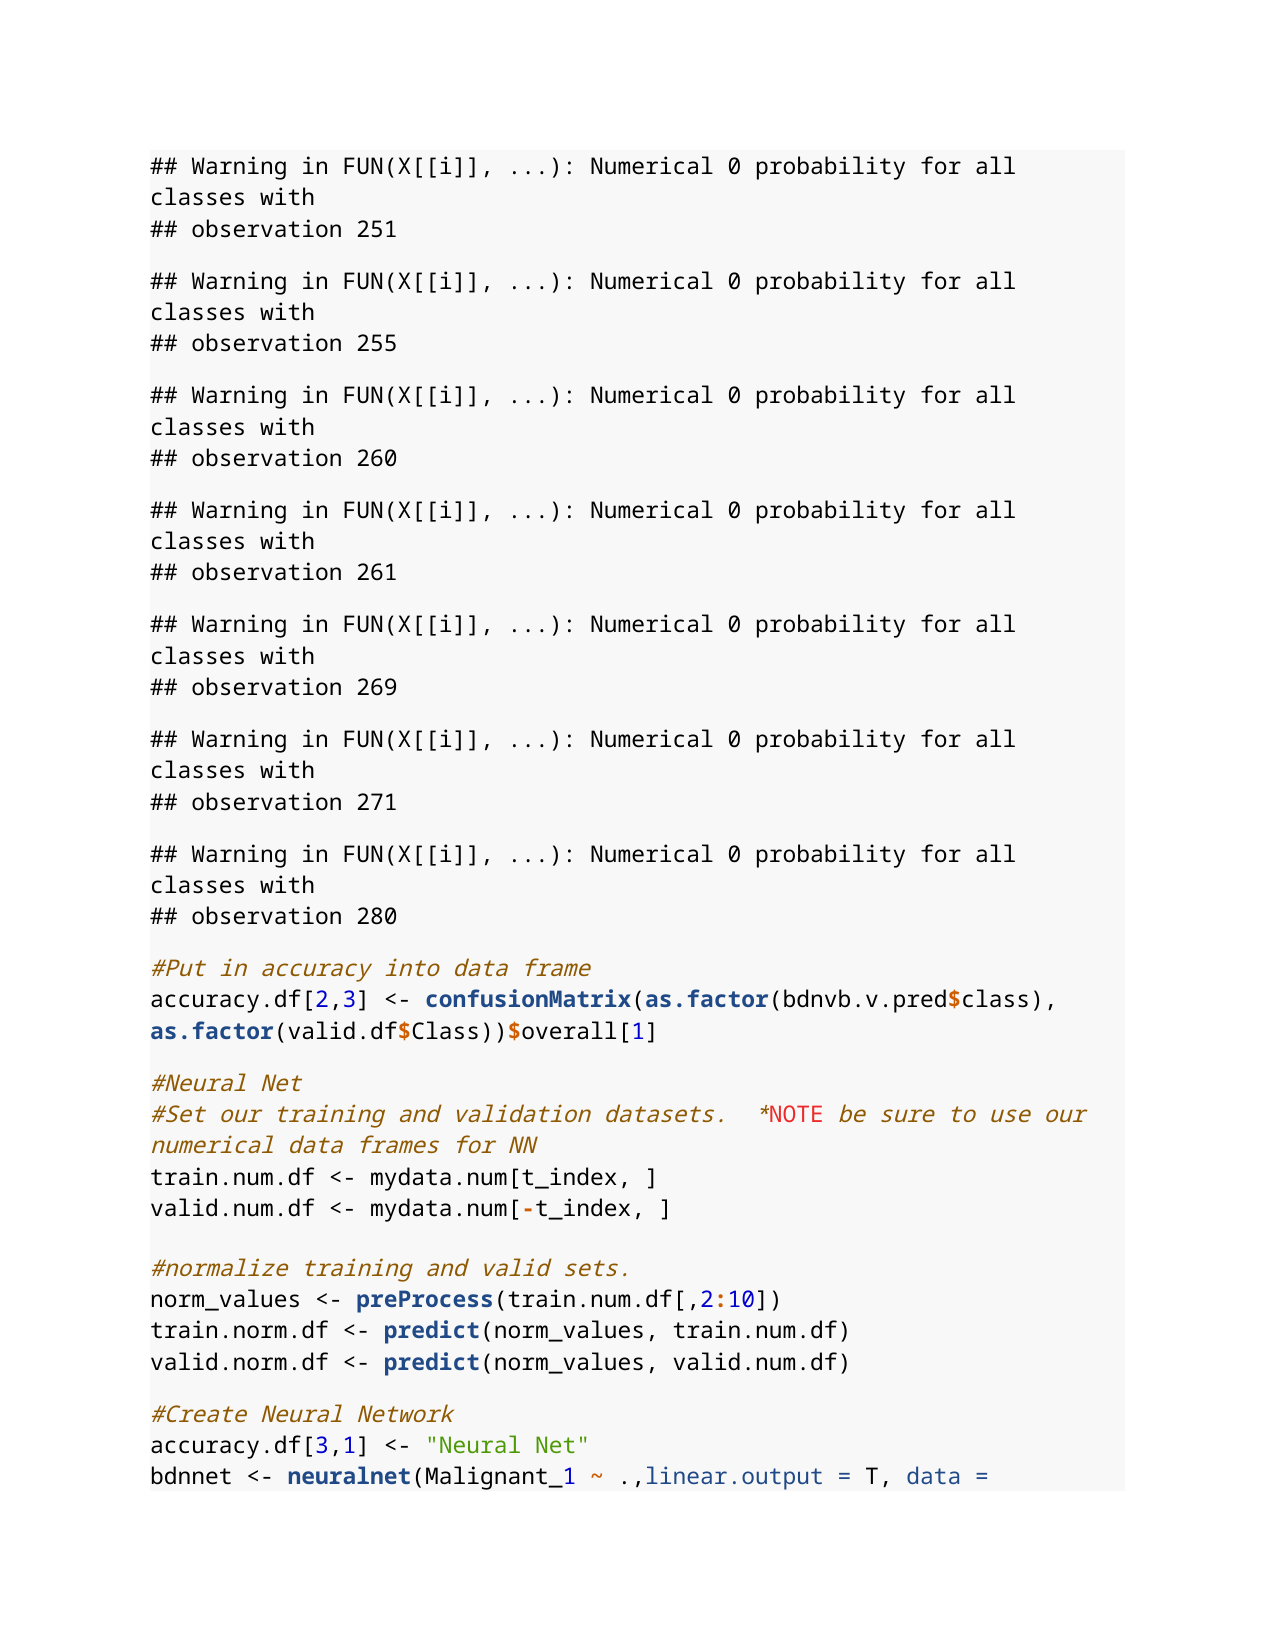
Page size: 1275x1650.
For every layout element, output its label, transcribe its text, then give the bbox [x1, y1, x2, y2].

text ## Warning in FUN(X[[i]], ...): Numerical 0 probability for all classes with ## observation 271 [150, 723, 1125, 817]
text ## Warning in FUN(X[[i]], ...): Numerical 0 probability for all classes with ## observation 261 [150, 494, 1125, 587]
text ## Warning in FUN(X[[i]], ...): Numerical 0 probability for all classes with ## observation 255 [150, 264, 1125, 358]
text ## Warning in FUN(X[[i]], ...): Numerical 0 probability for all classes with ## observation 251 [150, 150, 1125, 244]
text ## Warning in FUN(X[[i]], ...): Numerical 0 probability for all classes with ## observation 280 [150, 837, 1125, 931]
text #Neural Net #Set our training and validation datasets. *NOTE be sure to use our numerical data frames for NN train.num.df <- mydata.num[t_index, ] valid.num.df <- mydata.num[-t_index, ] #normalize training and valid sets. norm_values <- preProcess(train.num.df[,2:10]) train.norm.df <- predict(norm_values, train.num.df) valid.norm.df <- predict(norm_values, valid.num.df) [150, 1067, 1125, 1377]
text ## Warning in FUN(X[[i]], ...): Numerical 0 probability for all classes with ## observation 260 [150, 379, 1125, 473]
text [150, 1397, 1125, 1491]
text #Put in accuracy into data frame accuracy.df[2,3] <- confusionMatrix(as.factor(bdnvb.v.pred$class), as.factor(valid.df$Class))$overall[1] [150, 952, 1125, 1046]
text ## Warning in FUN(X[[i]], ...): Numerical 0 probability for all classes with ## observation 269 [150, 608, 1125, 702]
